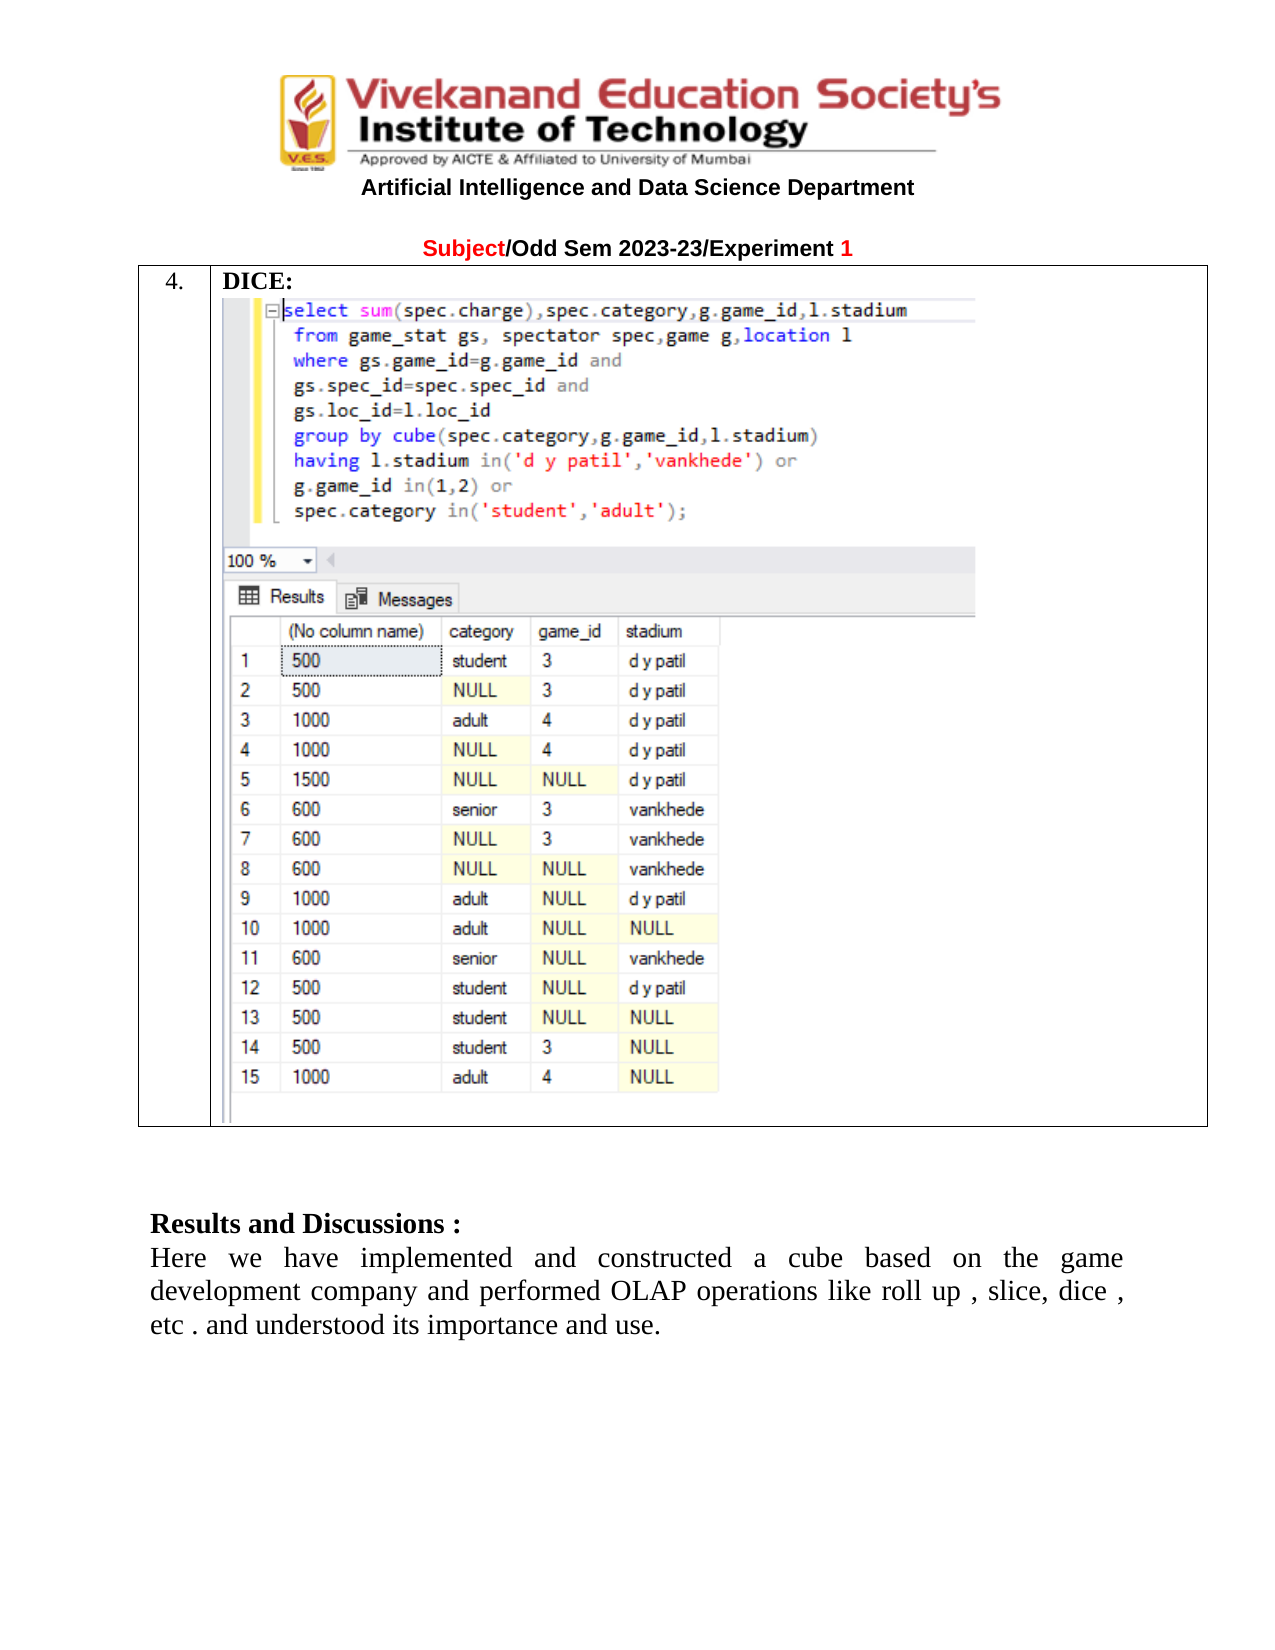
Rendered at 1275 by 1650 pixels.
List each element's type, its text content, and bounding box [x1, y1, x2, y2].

table_cell 4. [139, 266, 210, 1126]
text Results and Discussions : [150, 1206, 1125, 1240]
picture [222, 298, 976, 1123]
table_cell DICE: [211, 266, 1207, 1126]
picture [257, 75, 1018, 171]
text Here we have implemented and constructed a cube based on the game development company and performed OLAP operations like roll up , slice, dice , etc . and understood its importance and use. [150, 1240, 1125, 1340]
